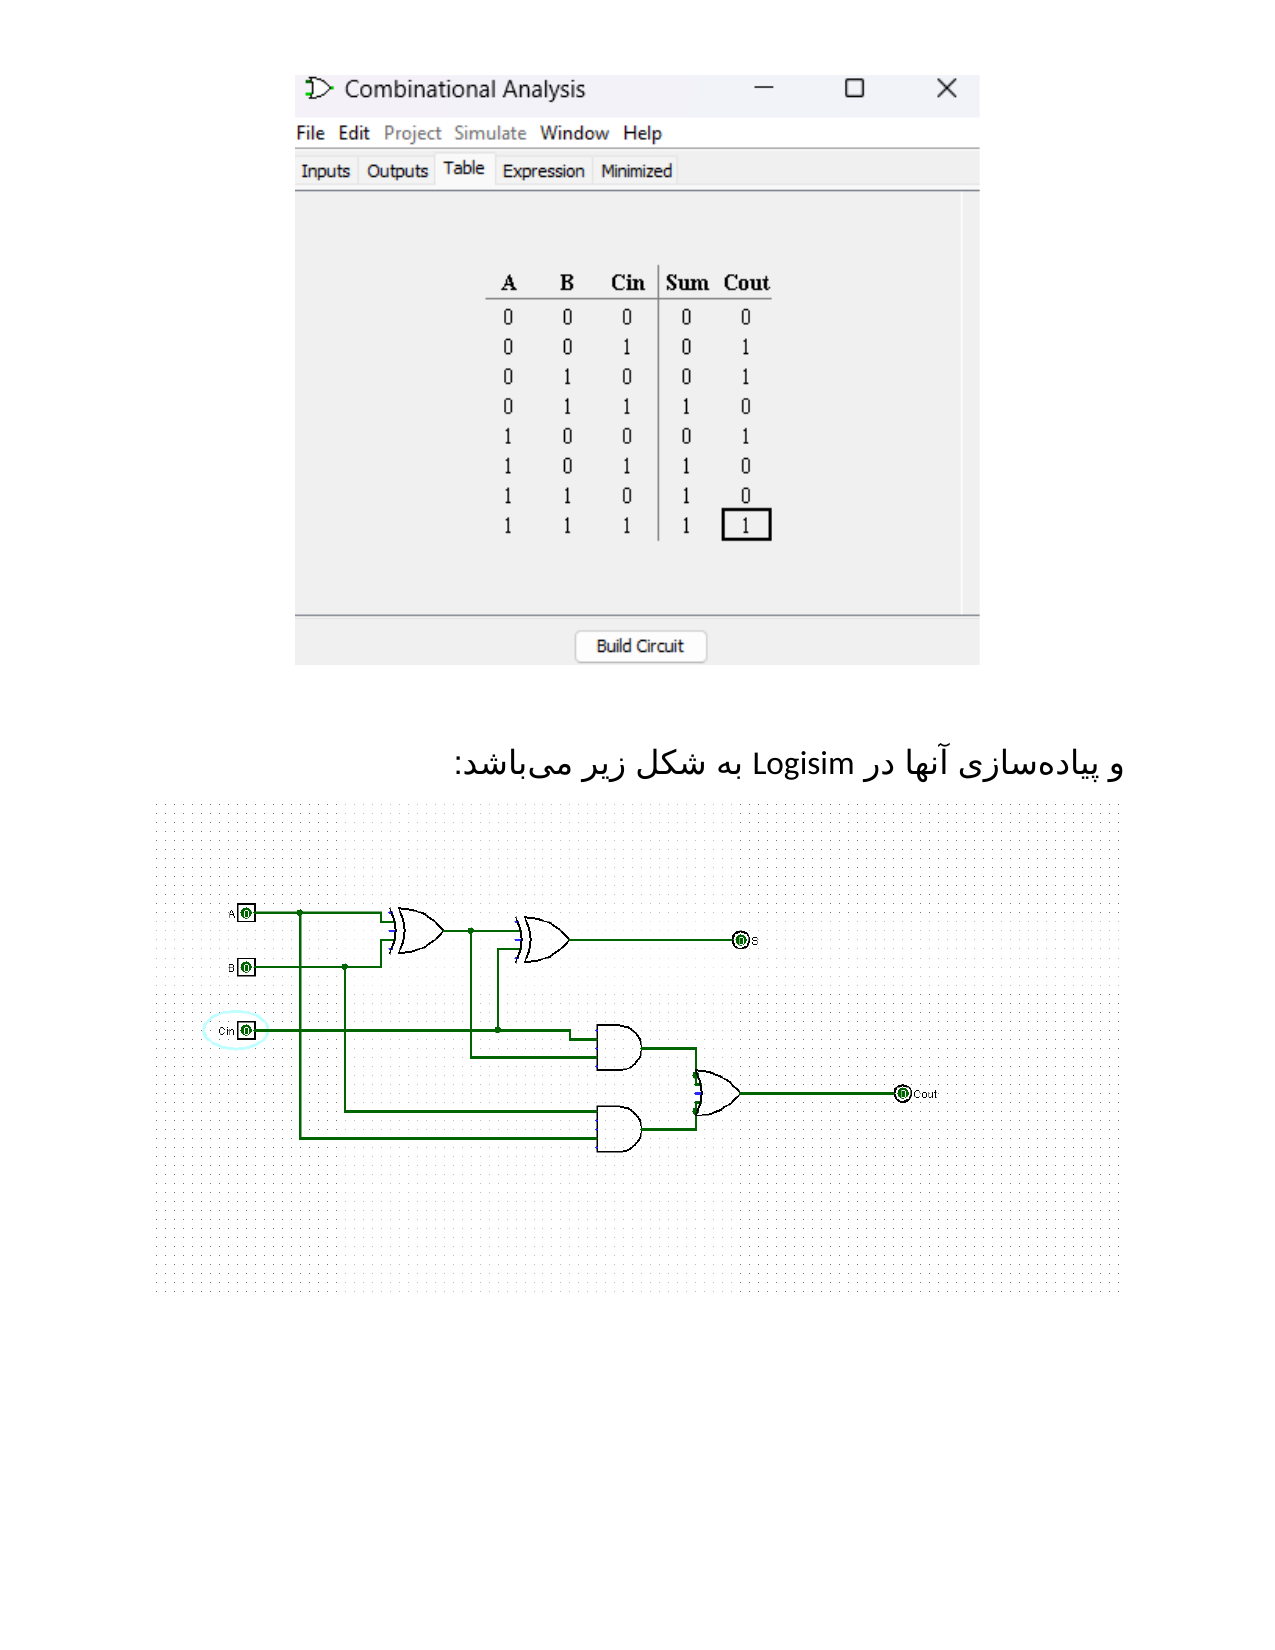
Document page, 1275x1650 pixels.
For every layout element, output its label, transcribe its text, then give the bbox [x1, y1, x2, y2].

picture [150, 802, 1125, 1300]
text و پیاده‌سازی آنها در Logisim به شکل زیر می‌باشد: [150, 742, 1125, 783]
picture [295, 75, 980, 665]
